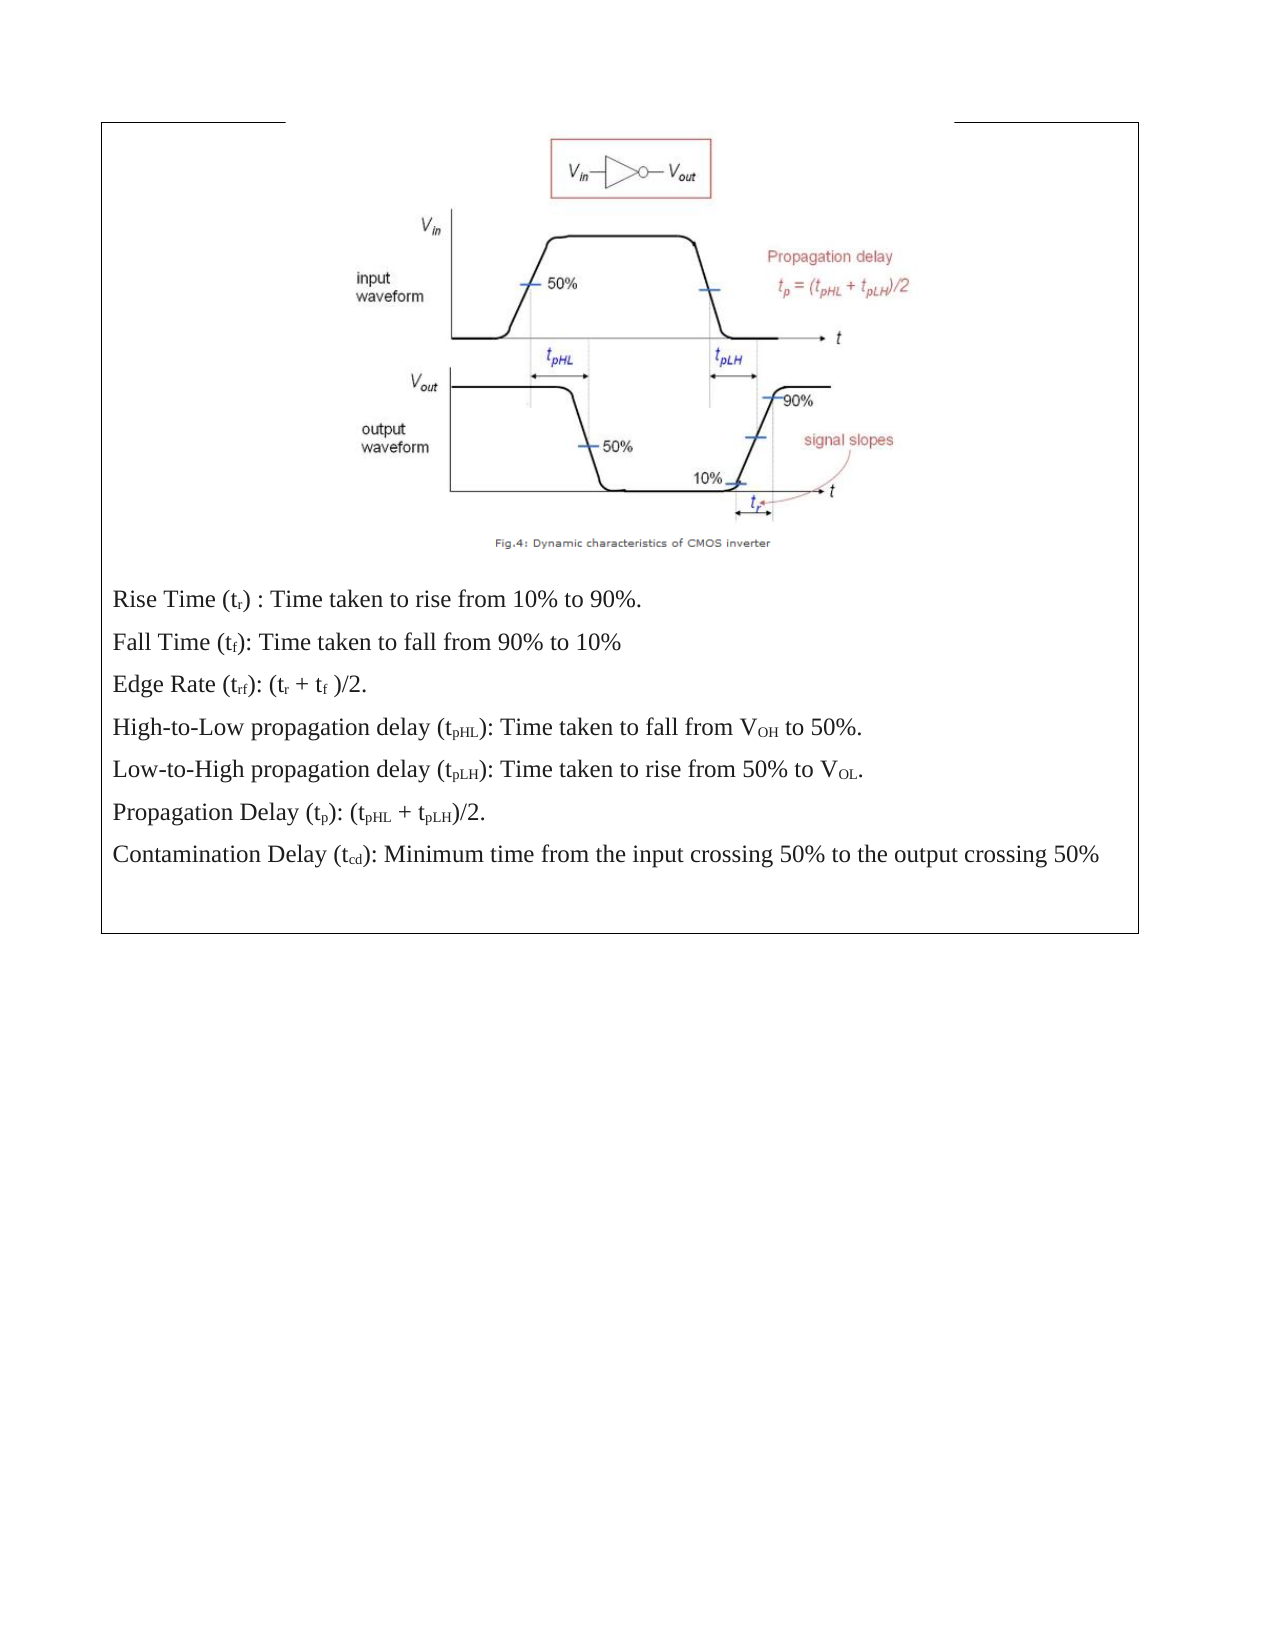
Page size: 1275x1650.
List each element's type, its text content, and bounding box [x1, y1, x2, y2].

picture [285, 122, 955, 571]
